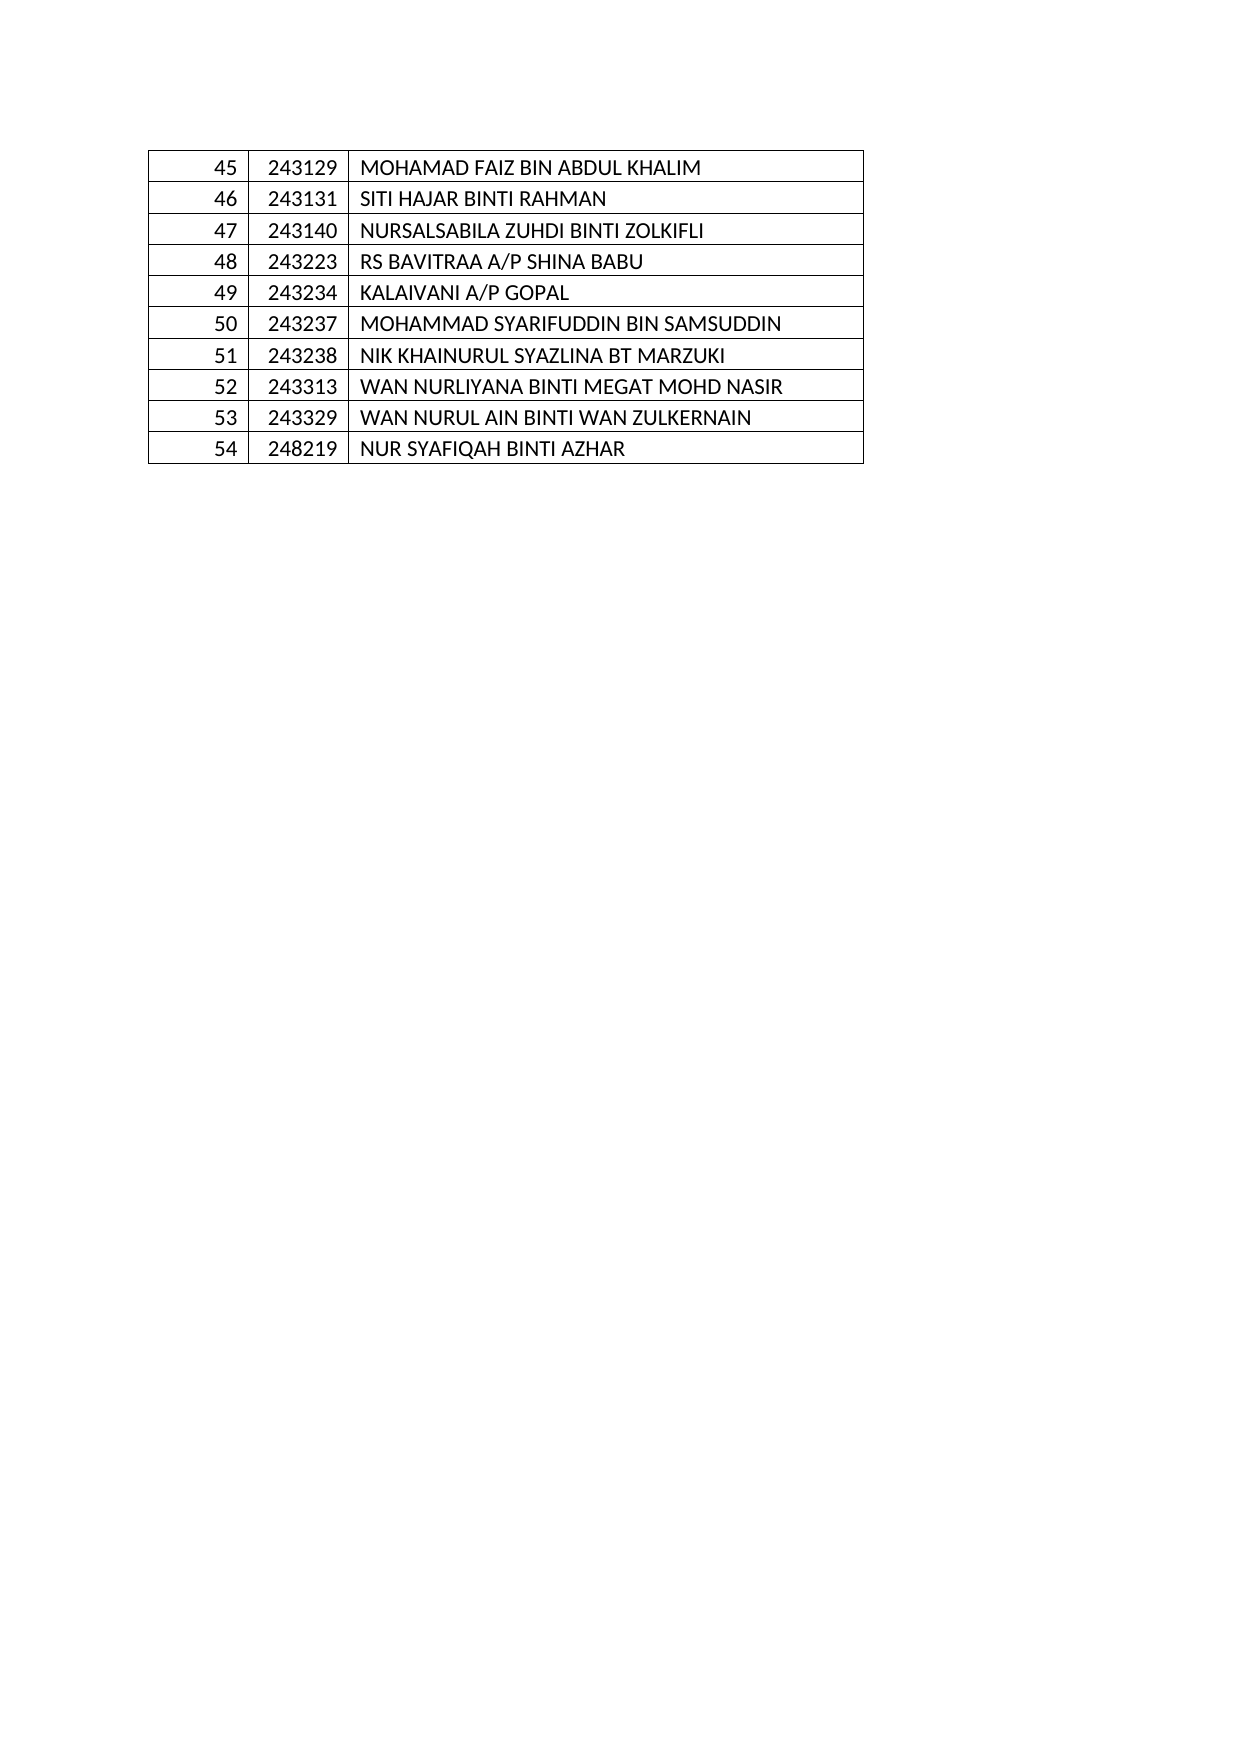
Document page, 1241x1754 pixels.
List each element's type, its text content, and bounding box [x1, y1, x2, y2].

table_cell 243131 [249, 182, 348, 212]
table_cell MOHAMAD FAIZ BIN ABDUL KHALIM [349, 151, 863, 181]
table_cell WAN NURUL AIN BINTI WAN ZULKERNAIN [349, 401, 863, 431]
table_cell 54 [149, 432, 248, 462]
table_cell WAN NURLIYANA BINTI MEGAT MOHD NASIR [349, 370, 863, 400]
table_cell NUR SYAFIQAH BINTI AZHAR [349, 432, 863, 462]
table_cell 243223 [249, 245, 348, 275]
table_cell 49 [149, 276, 248, 306]
table_cell 46 [149, 182, 248, 212]
table_cell 243129 [249, 151, 348, 181]
table_cell 243237 [249, 307, 348, 337]
table_cell 52 [149, 370, 248, 400]
table_cell 53 [149, 401, 248, 431]
table_cell NIK KHAINURUL SYAZLINA BT MARZUKI [349, 339, 863, 369]
table_cell 248219 [249, 432, 348, 462]
table_cell SITI HAJAR BINTI RAHMAN [349, 182, 863, 212]
table_cell 243140 [249, 214, 348, 244]
table_cell 45 [149, 151, 248, 181]
table_cell 50 [149, 307, 248, 337]
table_cell 243238 [249, 339, 348, 369]
table_cell 243234 [249, 276, 348, 306]
table_cell KALAIVANI A/P GOPAL [349, 276, 863, 306]
table_cell RS BAVITRAA A/P SHINA BABU [349, 245, 863, 275]
table_cell 243313 [249, 370, 348, 400]
table_cell 243329 [249, 401, 348, 431]
table_cell 47 [149, 214, 248, 244]
table_cell 48 [149, 245, 248, 275]
table_cell NURSALSABILA ZUHDI BINTI ZOLKIFLI [349, 214, 863, 244]
table_cell 51 [149, 339, 248, 369]
table_cell MOHAMMAD SYARIFUDDIN BIN SAMSUDDIN [349, 307, 863, 337]
